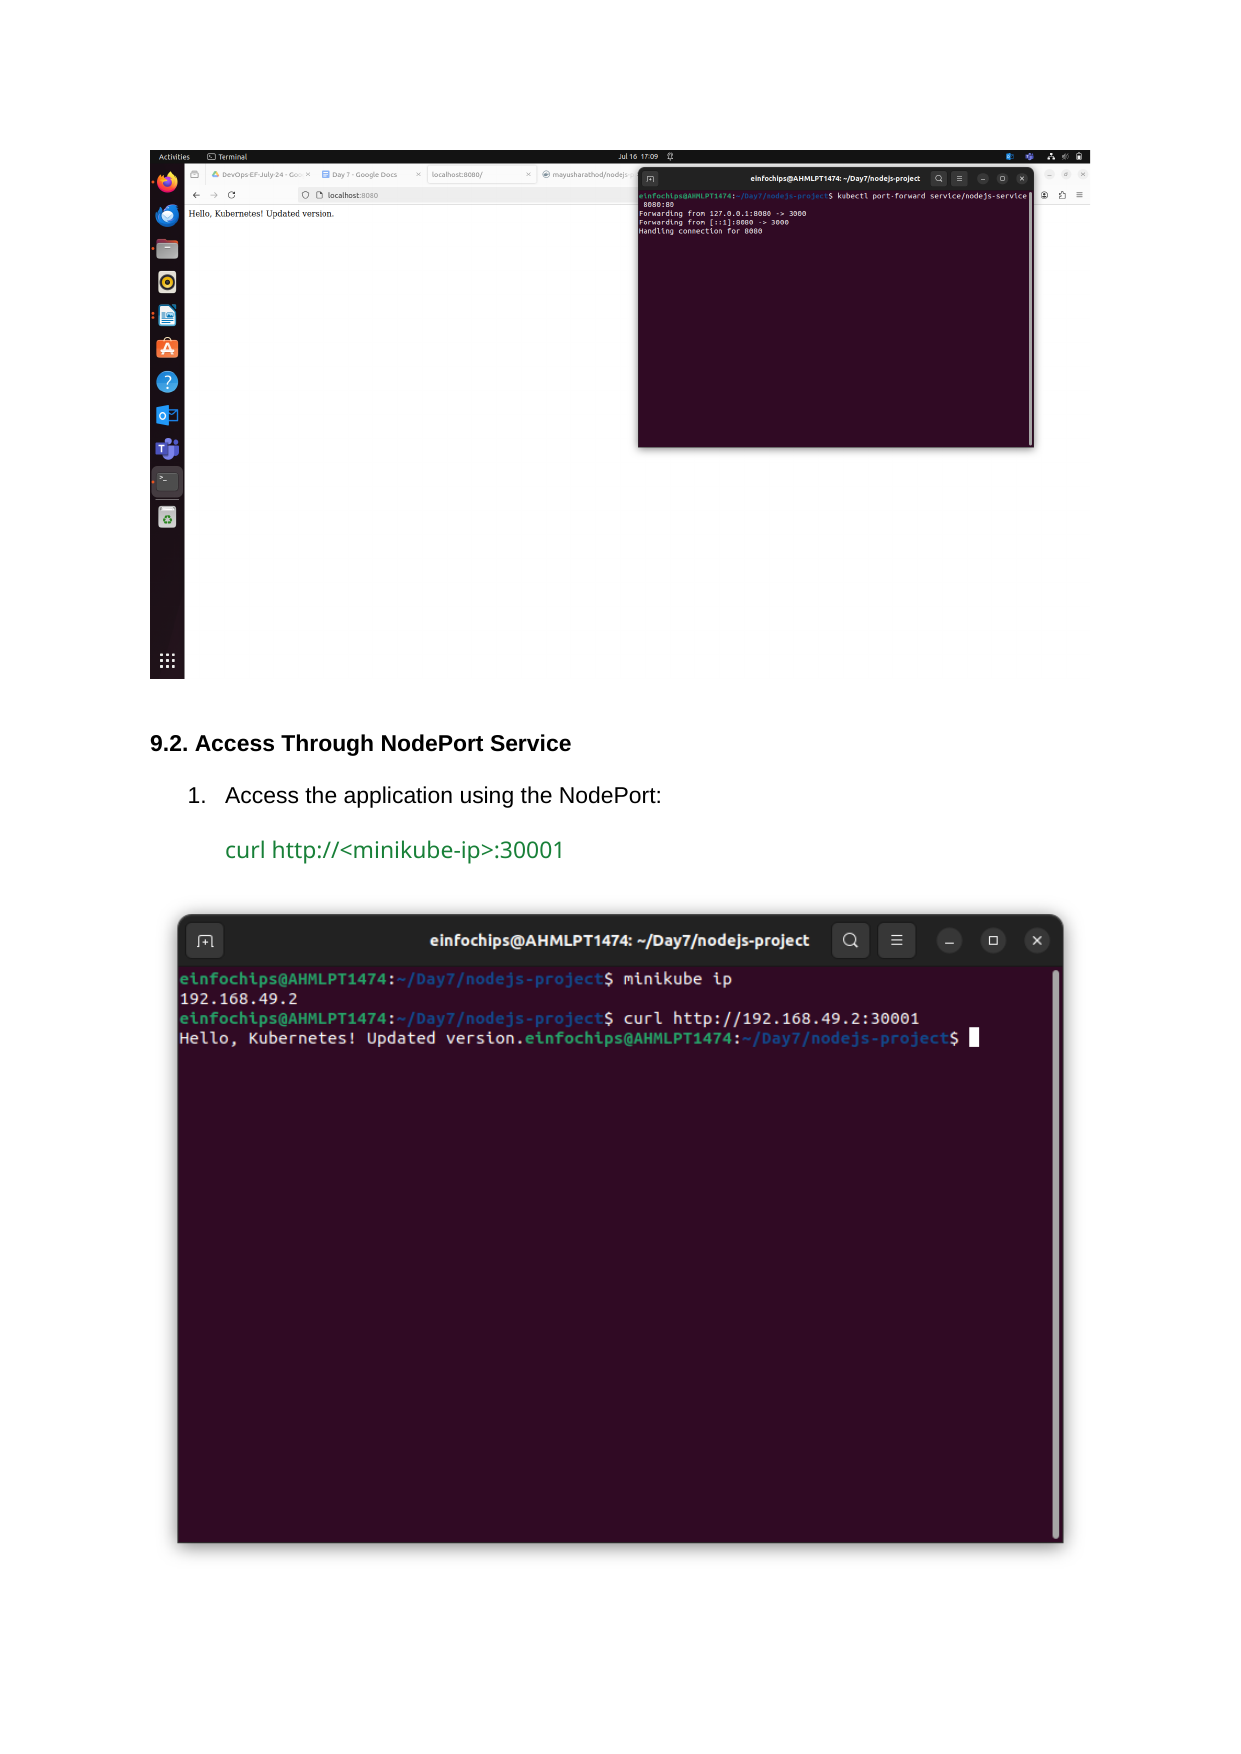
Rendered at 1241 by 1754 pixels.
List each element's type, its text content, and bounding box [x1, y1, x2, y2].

text 9.2. Access Through NodePort Service [150, 730, 1090, 757]
picture [150, 150, 1091, 679]
list Access the application using the NodePort: curl http://<minikube-ip>:30001 [187, 782, 1090, 866]
picture [150, 890, 1091, 1574]
